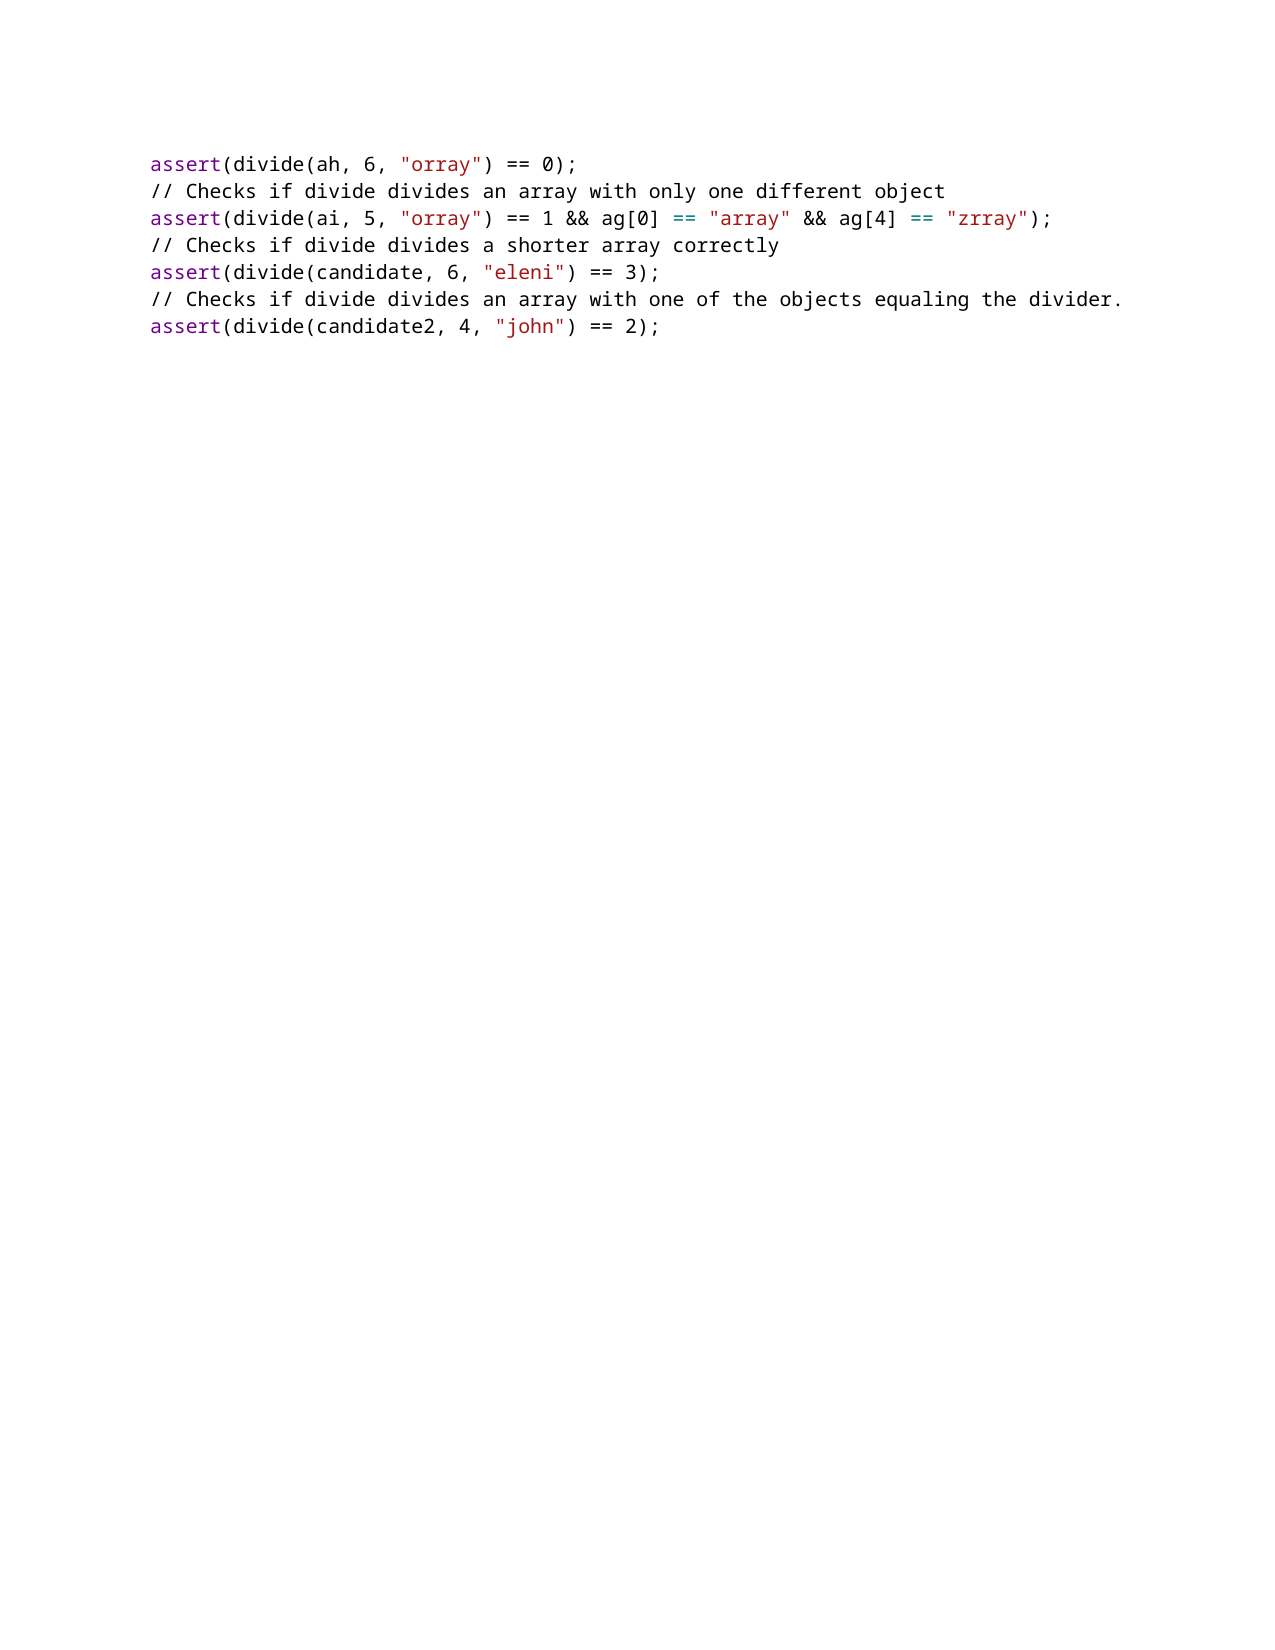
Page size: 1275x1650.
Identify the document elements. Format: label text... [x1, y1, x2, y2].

text assert(divide(candidate2, 4, "john") == 2); [150, 312, 1125, 339]
text assert(divide(ah, 6, "orray") == 0); [150, 150, 1125, 177]
text assert(divide(ai, 5, "orray") == 1 && ag[0] == "array" && ag[4] == "zrray"); [150, 204, 1125, 231]
text assert(divide(candidate, 6, "eleni") == 3); [150, 258, 1125, 285]
text // Checks if divide divides a shorter array correctly [150, 231, 1125, 258]
text // Checks if divide divides an array with only one different object [150, 177, 1125, 204]
text // Checks if divide divides an array with one of the objects equaling the divider. [150, 285, 1125, 312]
